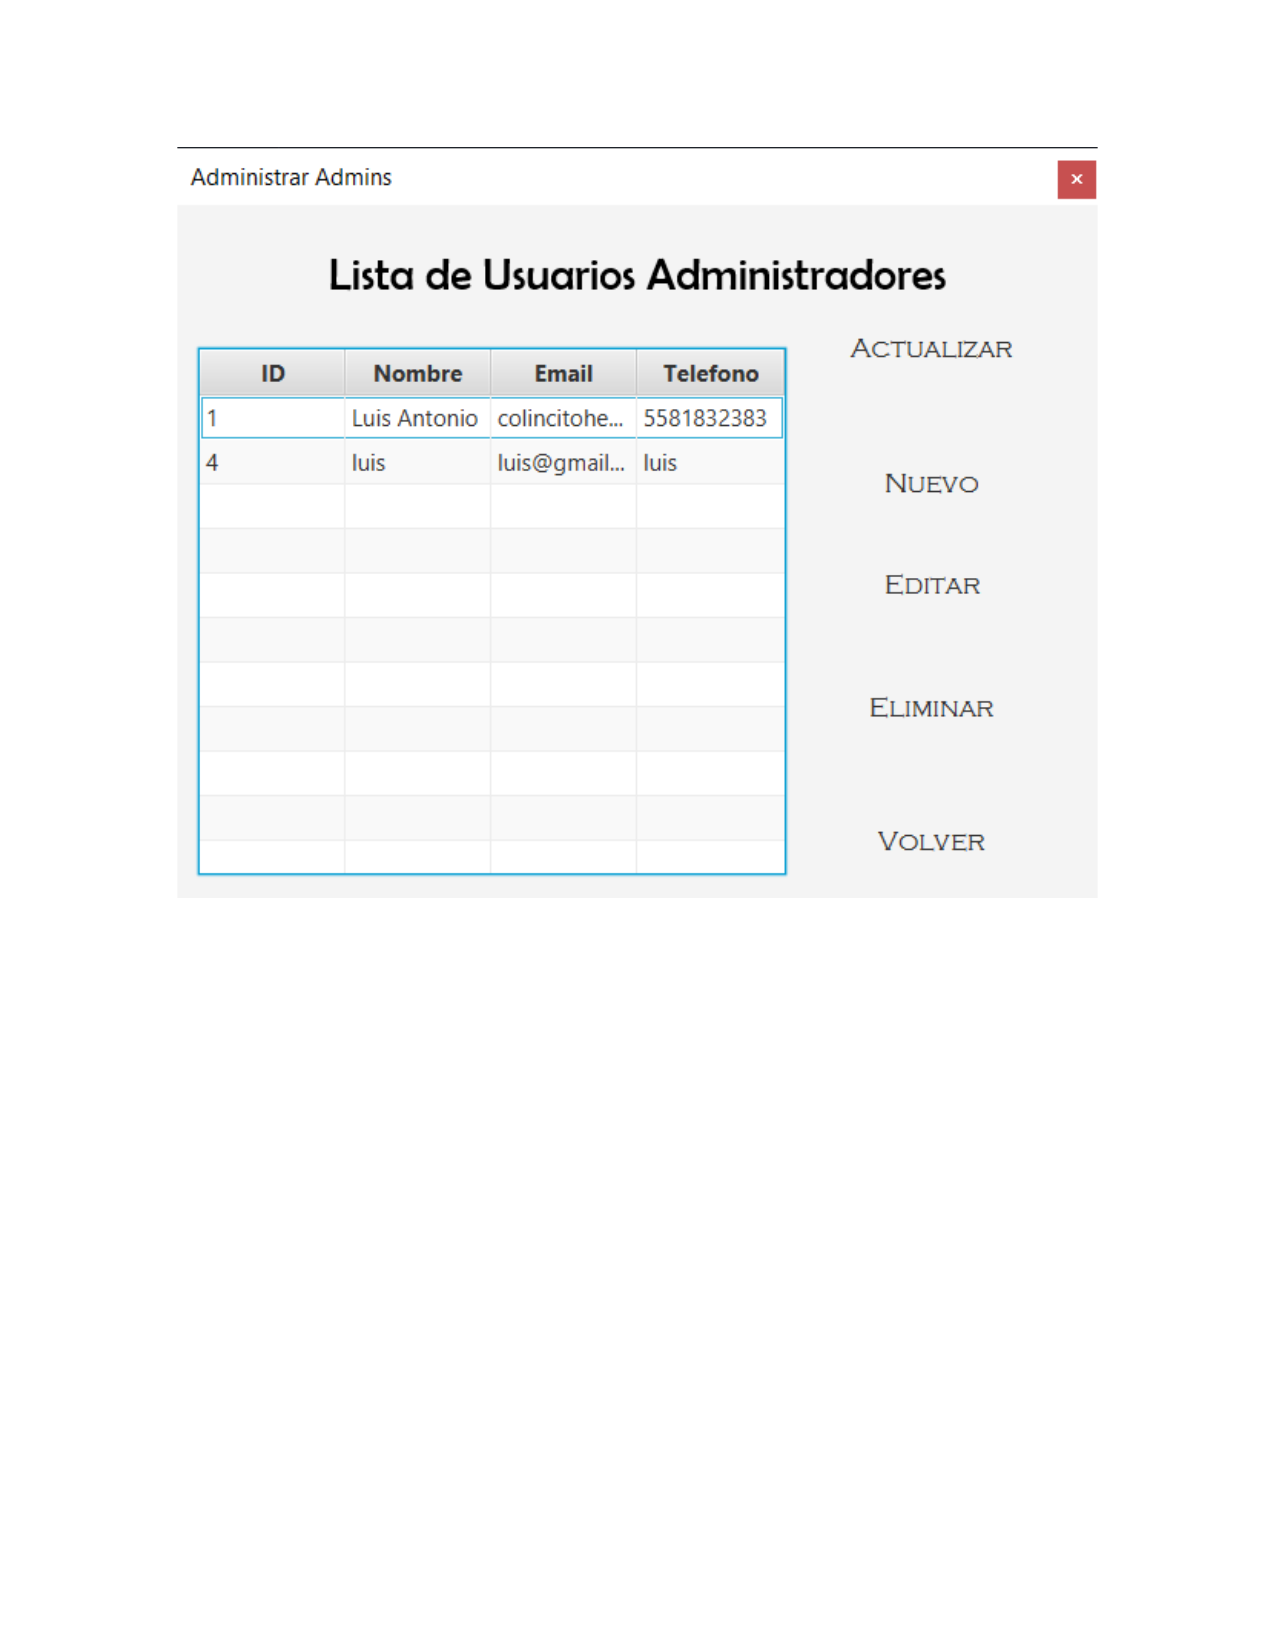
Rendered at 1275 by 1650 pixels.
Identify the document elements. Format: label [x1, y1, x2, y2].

picture [177, 147, 1098, 898]
